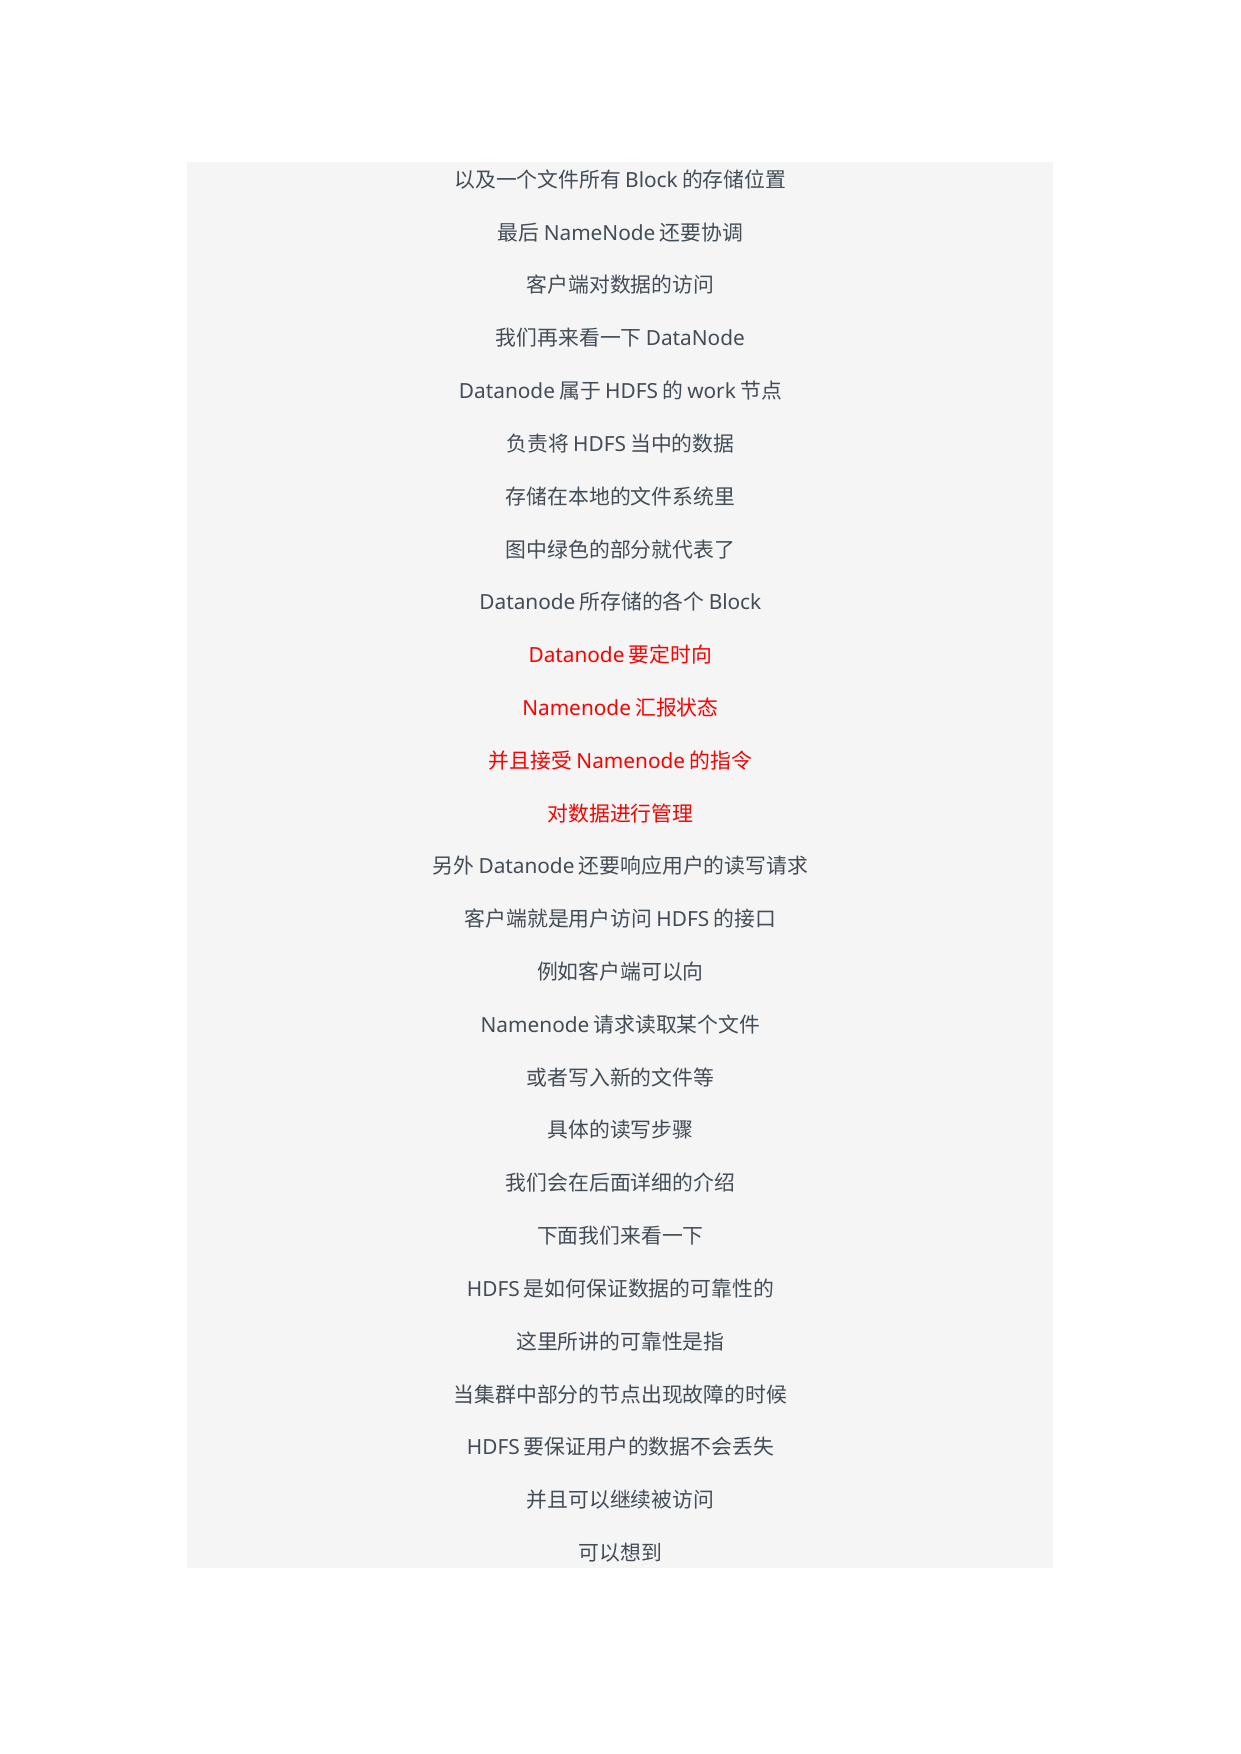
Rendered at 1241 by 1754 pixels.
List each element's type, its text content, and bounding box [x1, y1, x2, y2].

text 我们会在后面详细的介绍 [187, 1165, 1053, 1198]
text 另外Datanode还要响应用户的读写请求 [187, 848, 1053, 881]
text Datanode所存储的各个Block [187, 584, 1053, 617]
text 下面我们来看一下 [187, 1218, 1053, 1251]
text Datanode要定时向 [187, 637, 1053, 670]
text 对数据进行管理 [187, 796, 1053, 828]
text 可以想到 [187, 1535, 1053, 1568]
text Namenode汇报状态 [187, 690, 1053, 723]
text 我们再来看一下DataNode [187, 320, 1053, 353]
text 最后NameNode还要协调 [187, 215, 1053, 247]
text 存储在本地的文件系统里 [187, 479, 1053, 511]
text 并且接受Namenode的指令 [187, 743, 1053, 775]
text 客户端对数据的访问 [187, 268, 1053, 300]
text 客户端就是用户访问HDFS的接口 [187, 901, 1053, 934]
text 当集群中部分的节点出现故障的时候 [187, 1377, 1053, 1409]
text HDFS是如何保证数据的可靠性的 [187, 1271, 1053, 1303]
text Datanode属于HDFS的work节点 [187, 373, 1053, 406]
text 具体的读写步骤 [187, 1113, 1053, 1145]
text Namenode请求读取某个文件 [187, 1007, 1053, 1039]
text 负责将HDFS当中的数据 [187, 426, 1053, 458]
text 并且可以继续被访问 [187, 1482, 1053, 1515]
text HDFS要保证用户的数据不会丢失 [187, 1429, 1053, 1462]
text 图中绿色的部分就代表了 [187, 532, 1053, 564]
text 或者写入新的文件等 [187, 1060, 1053, 1092]
text 例如客户端可以向 [187, 954, 1053, 987]
text 这里所讲的可靠性是指 [187, 1324, 1053, 1356]
text 以及一个文件所有Block的存储位置 [187, 162, 1053, 194]
